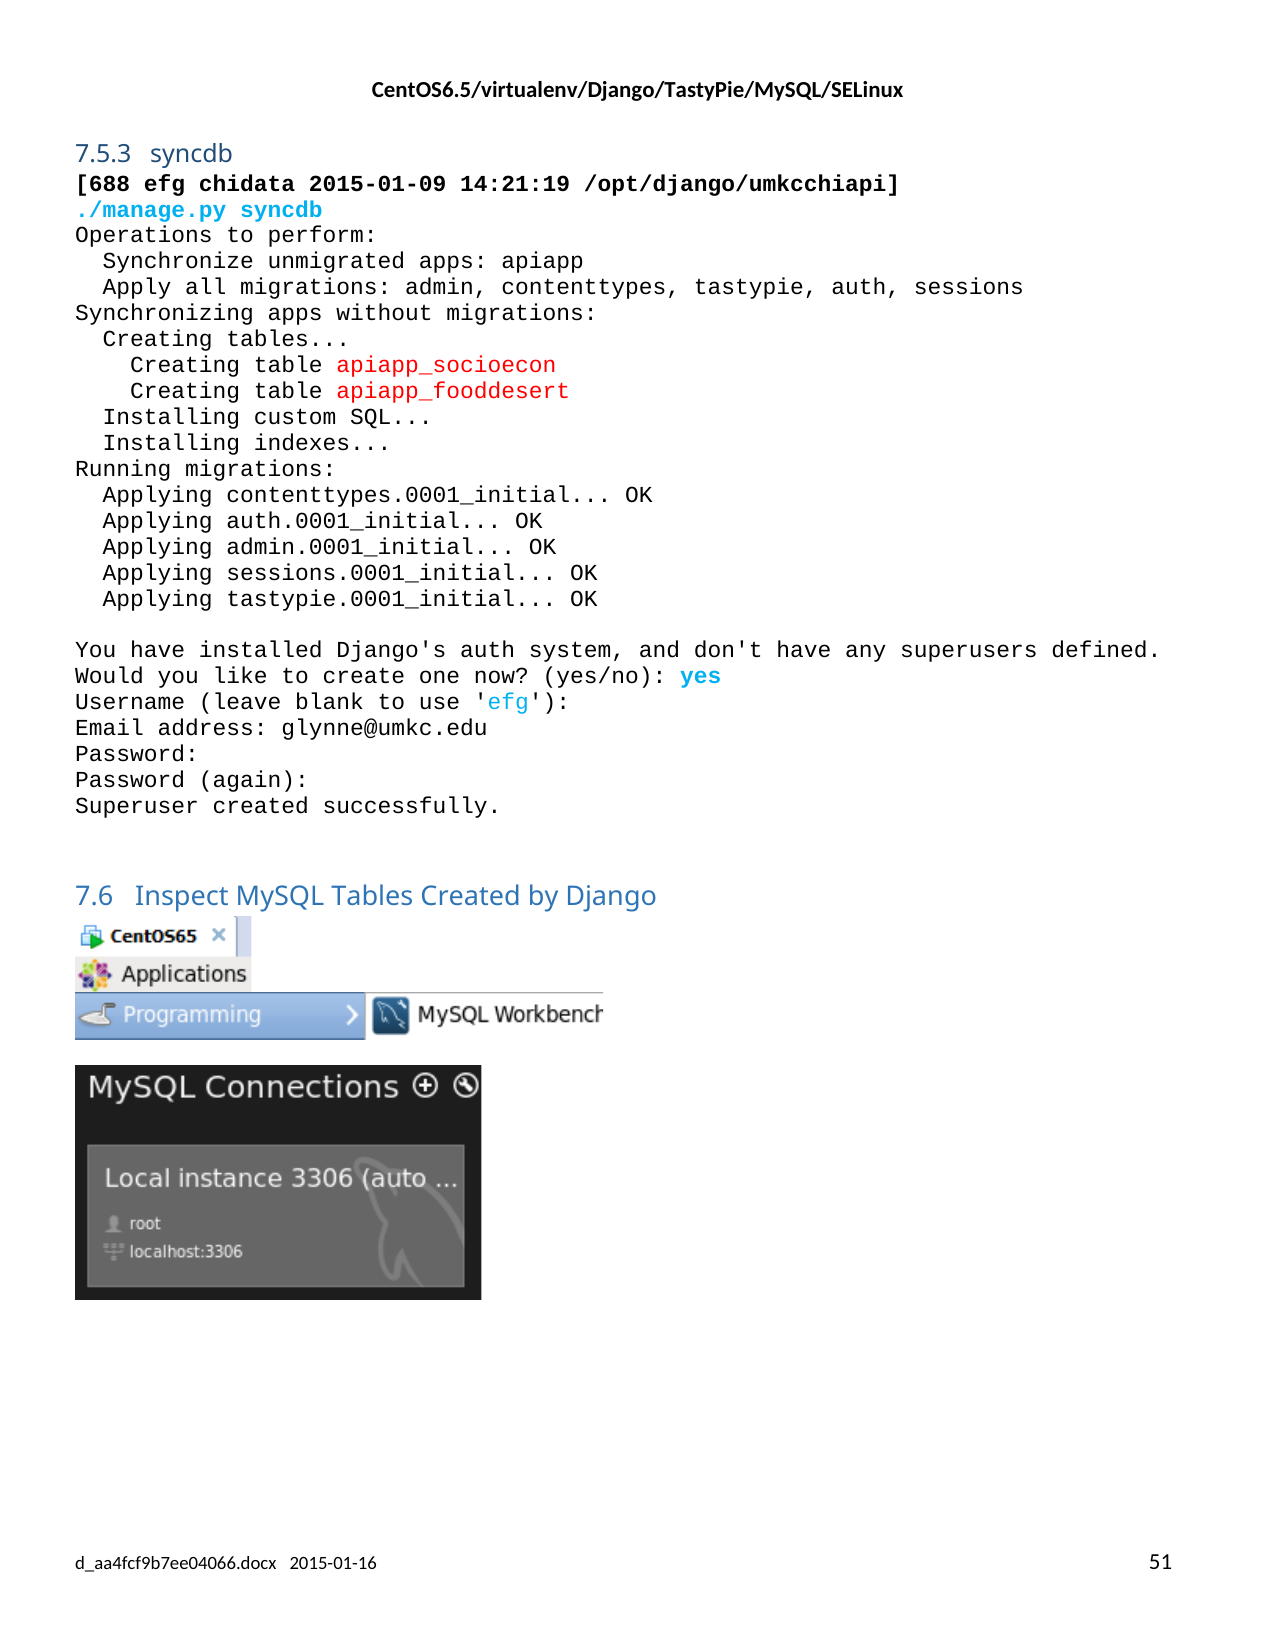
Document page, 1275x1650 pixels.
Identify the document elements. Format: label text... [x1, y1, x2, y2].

subtitle Inspect MySQL Tables Created by Django [75, 876, 1200, 913]
picture [75, 916, 604, 1040]
text Password (again): [75, 768, 1200, 794]
text Creating tables... [75, 328, 1200, 353]
text Superuser created successfully. [75, 794, 1200, 820]
text Running migrations: [75, 457, 1200, 483]
text Apply all migrations: admin, contenttypes, tastypie, auth, sessions [75, 276, 1200, 302]
text [688 efg chidata 2015-01-09 14:21:19 /opt/django/umkcchiapi] [75, 172, 1200, 198]
text Applying auth.0001_initial... OK [75, 509, 1200, 535]
text Username (leave blank to use 'efg'): [75, 691, 1200, 717]
picture [75, 1065, 482, 1300]
text Applying admin.0001_initial... OK [75, 535, 1200, 561]
subtitle syncdb [75, 135, 1200, 169]
text Applying tastypie.0001_initial... OK [75, 587, 1200, 613]
text Email address: glynne@umkc.edu [75, 717, 1200, 743]
text Password: [75, 743, 1200, 768]
text Applying sessions.0001_initial... OK [75, 561, 1200, 587]
text Creating table apiapp_fooddesert [75, 379, 1200, 405]
text Synchronize unmigrated apps: apiapp [75, 250, 1200, 276]
text Synchronizing apps without migrations: [75, 302, 1200, 328]
text Installing indexes... [75, 431, 1200, 457]
text You have installed Django's auth system, and don't have any superusers defined. [75, 639, 1200, 665]
text Operations to perform: [75, 224, 1200, 250]
text ./manage.py syncdb [75, 198, 1200, 224]
text Installing custom SQL... [75, 405, 1200, 431]
text Would you like to create one now? (yes/no): yes [75, 665, 1200, 691]
text Creating table apiapp_socioecon [75, 353, 1200, 379]
text Applying contenttypes.0001_initial... OK [75, 483, 1200, 509]
